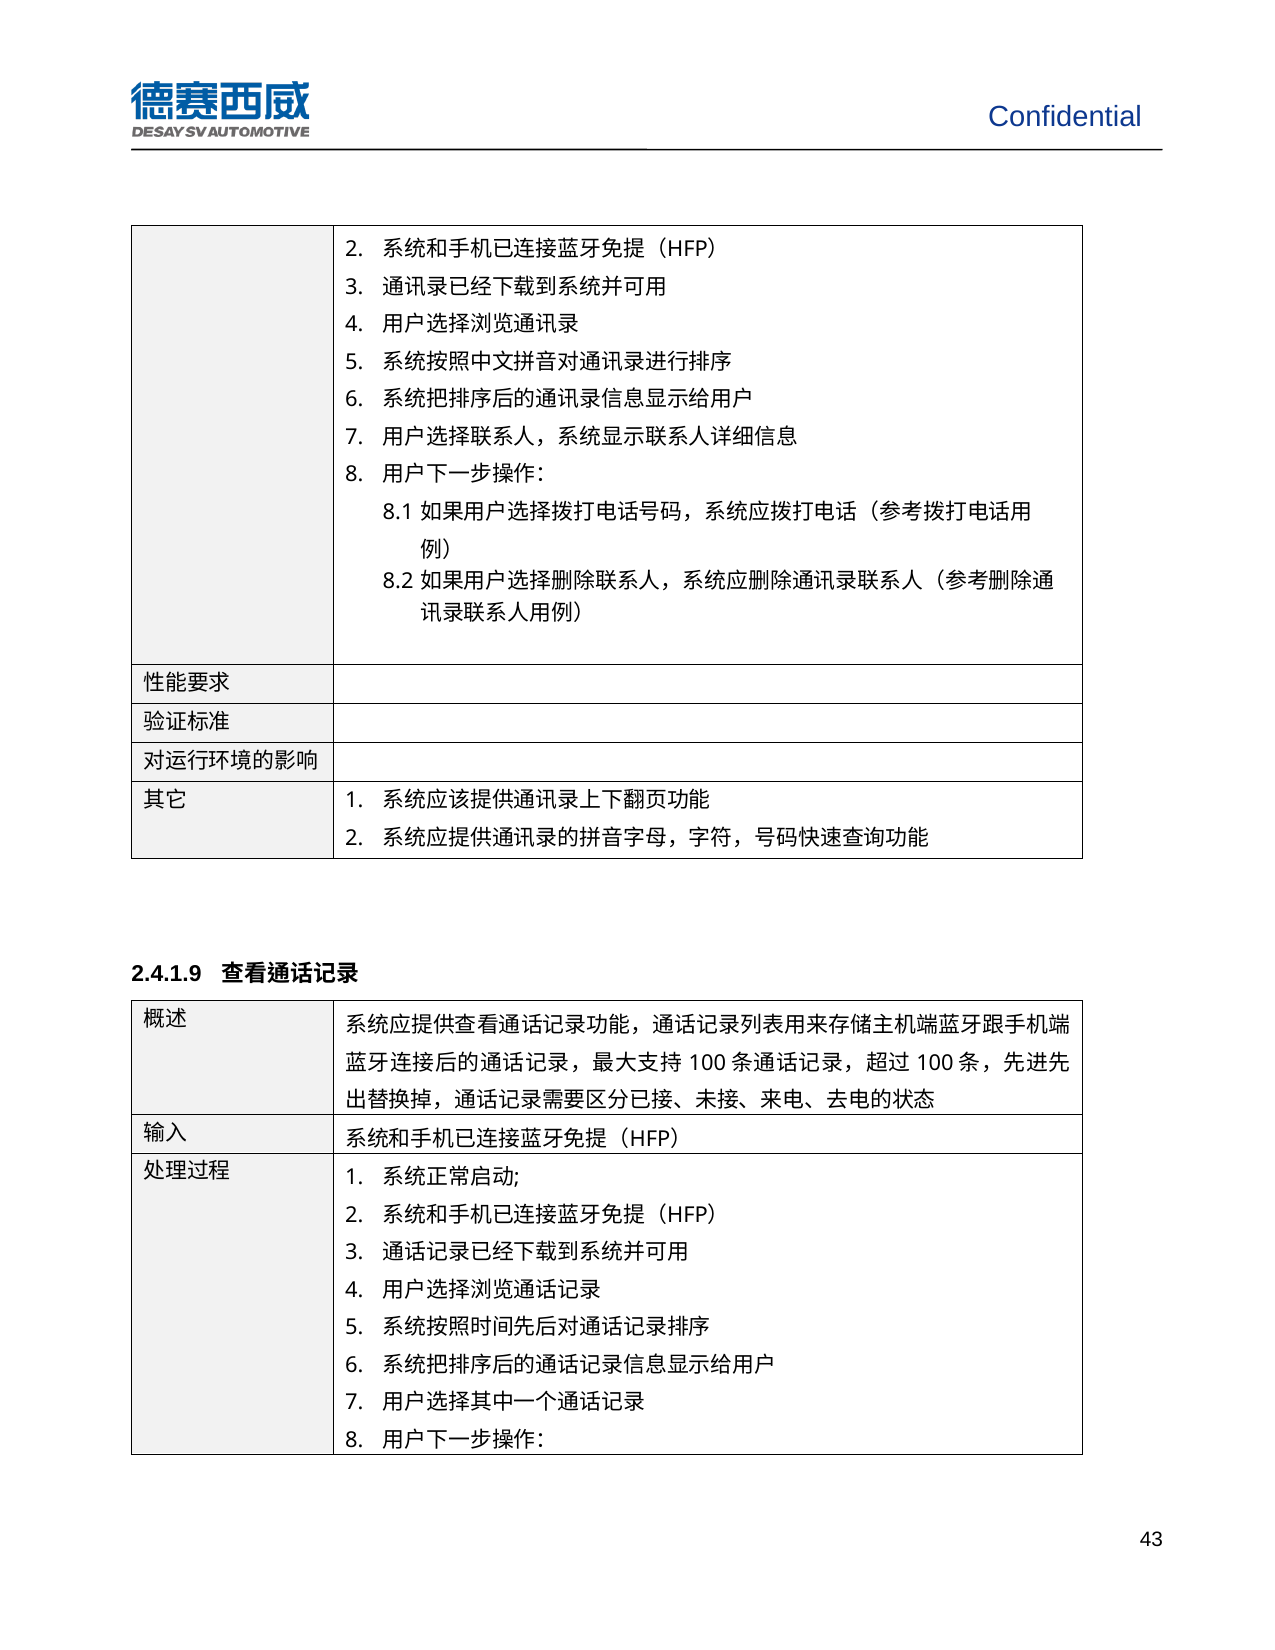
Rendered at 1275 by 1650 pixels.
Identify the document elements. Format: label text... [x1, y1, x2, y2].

table_cell 性能要求 [132, 665, 333, 703]
table_cell 系统和手机已连接蓝牙免提（HFP） [334, 1115, 1082, 1152]
picture [131, 81, 310, 137]
table_cell 处理过程 [132, 1154, 333, 1453]
subtitle 查看通话记录 [131, 957, 1162, 988]
table_cell 系统正常启动; 系统和手机已连接蓝牙免提（HFP） 通话记录已经下载到系统并可用 用户选择浏览通话记录 系统按照时间先后对通话记录排序 系统把排序后的通话记录信息显示给用户 用户选择其中一个通话记录 用户下一步操作： 如果用户选择拨打电话号码，系统应拨打电话（参考拨打电话用例） [334, 1154, 1082, 1453]
table_cell [334, 665, 1082, 703]
table_cell 对运行环境的影响 [132, 743, 333, 781]
table_cell 输出 [132, 226, 333, 664]
table_cell [334, 704, 1082, 742]
table_cell 输入 [132, 1115, 333, 1152]
table_cell 系统应该提供通讯录上下翻页功能 系统应提供通讯录的拼音字母，字符，号码快速查询功能 [334, 782, 1082, 858]
table_cell 其它 [132, 782, 333, 858]
table_cell [334, 743, 1082, 781]
table_cell 验证标准 [132, 704, 333, 742]
table_header 系统应提供查看通话记录功能，通话记录列表用来存储主机端蓝牙跟手机端蓝牙连接后的通话记录，最大支持100条通话记录，超过100条，先进先出替换掉，通话记录需要区分已接、未接、来电、去电的状态 [334, 1001, 1082, 1114]
table_header 概述 [132, 1001, 333, 1114]
